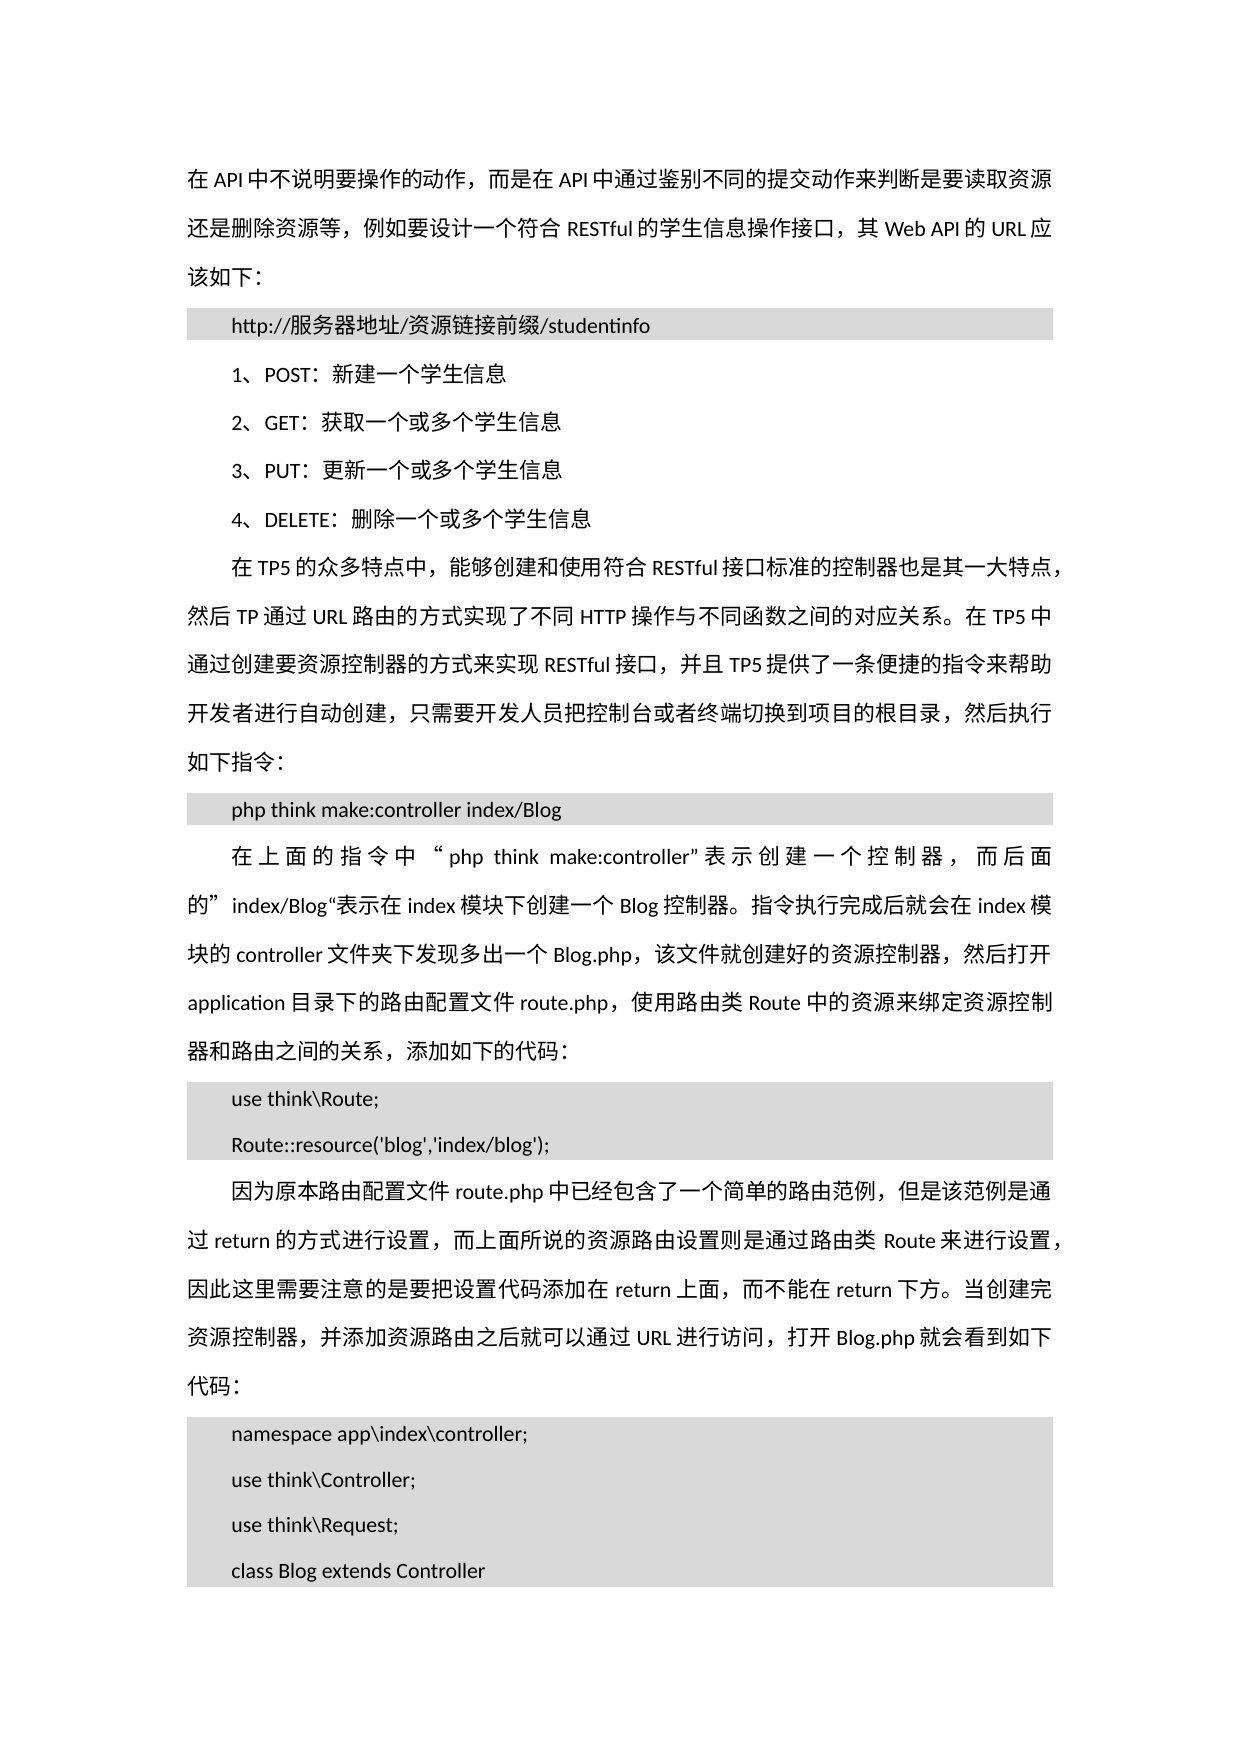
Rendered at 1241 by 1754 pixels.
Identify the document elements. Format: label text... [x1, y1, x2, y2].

text 在TP5的众多特点中，能够创建和使用符合RESTful接口标准的控制器也是其一大特点，然后TP通过URL路由的方式实现了不同HTTP操作与不同函数之间的对应关系。在TP5中通过创建要资源控制器的方式来实现RESTful接口，并且TP5提供了一条便捷的指令来帮助开发者进行自动创建，只需要开发人员把控制台或者终端切换到项目的根目录，然后执行如下指令： [187, 549, 1053, 777]
text Route::resource('blog','index/blog'); [187, 1128, 1053, 1160]
text 1、POST：新建一个学生信息 [187, 356, 1053, 389]
text 因为原本路由配置文件route.php中已经包含了一个简单的路由范例，但是该范例是通过return的方式进行设置，而上面所说的资源路由设置则是通过路由类Route来进行设置，因此这里需要注意的是要把设置代码添加在return上面，而不能在return下方。当创建完资源控制器，并添加资源路由之后就可以通过URL进行访问，打开Blog.php就会看到如下代码： [187, 1174, 1053, 1401]
text 在上面的指令中“php think make:controller”表示创建一个控制器，而后面的”index/Blog“表示在index模块下创建一个Blog控制器。指令执行完成后就会在index模块的controller文件夹下发现多出一个Blog.php，该文件就创建好的资源控制器，然后打开application目录下的路由配置文件route.php，使用路由类Route中的资源来绑定资源控制器和路由之间的关系，添加如下的代码： [187, 839, 1053, 1066]
text use think\Route; [187, 1082, 1053, 1114]
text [187, 162, 1053, 292]
text http://服务器地址/资源链接前缀/studentinfo [187, 308, 1053, 340]
text namespace app\index\controller; [187, 1417, 1053, 1449]
text 3、PUT：更新一个或多个学生信息 [187, 453, 1053, 485]
text use think\Request; [187, 1509, 1053, 1541]
text use think\Controller; [187, 1463, 1053, 1495]
text 2、GET：获取一个或多个学生信息 [187, 404, 1053, 437]
text php think make:controller index/Blog [187, 793, 1053, 825]
text 4、DELETE：删除一个或多个学生信息 [187, 501, 1053, 534]
text class Blog extends Controller [187, 1554, 1053, 1587]
